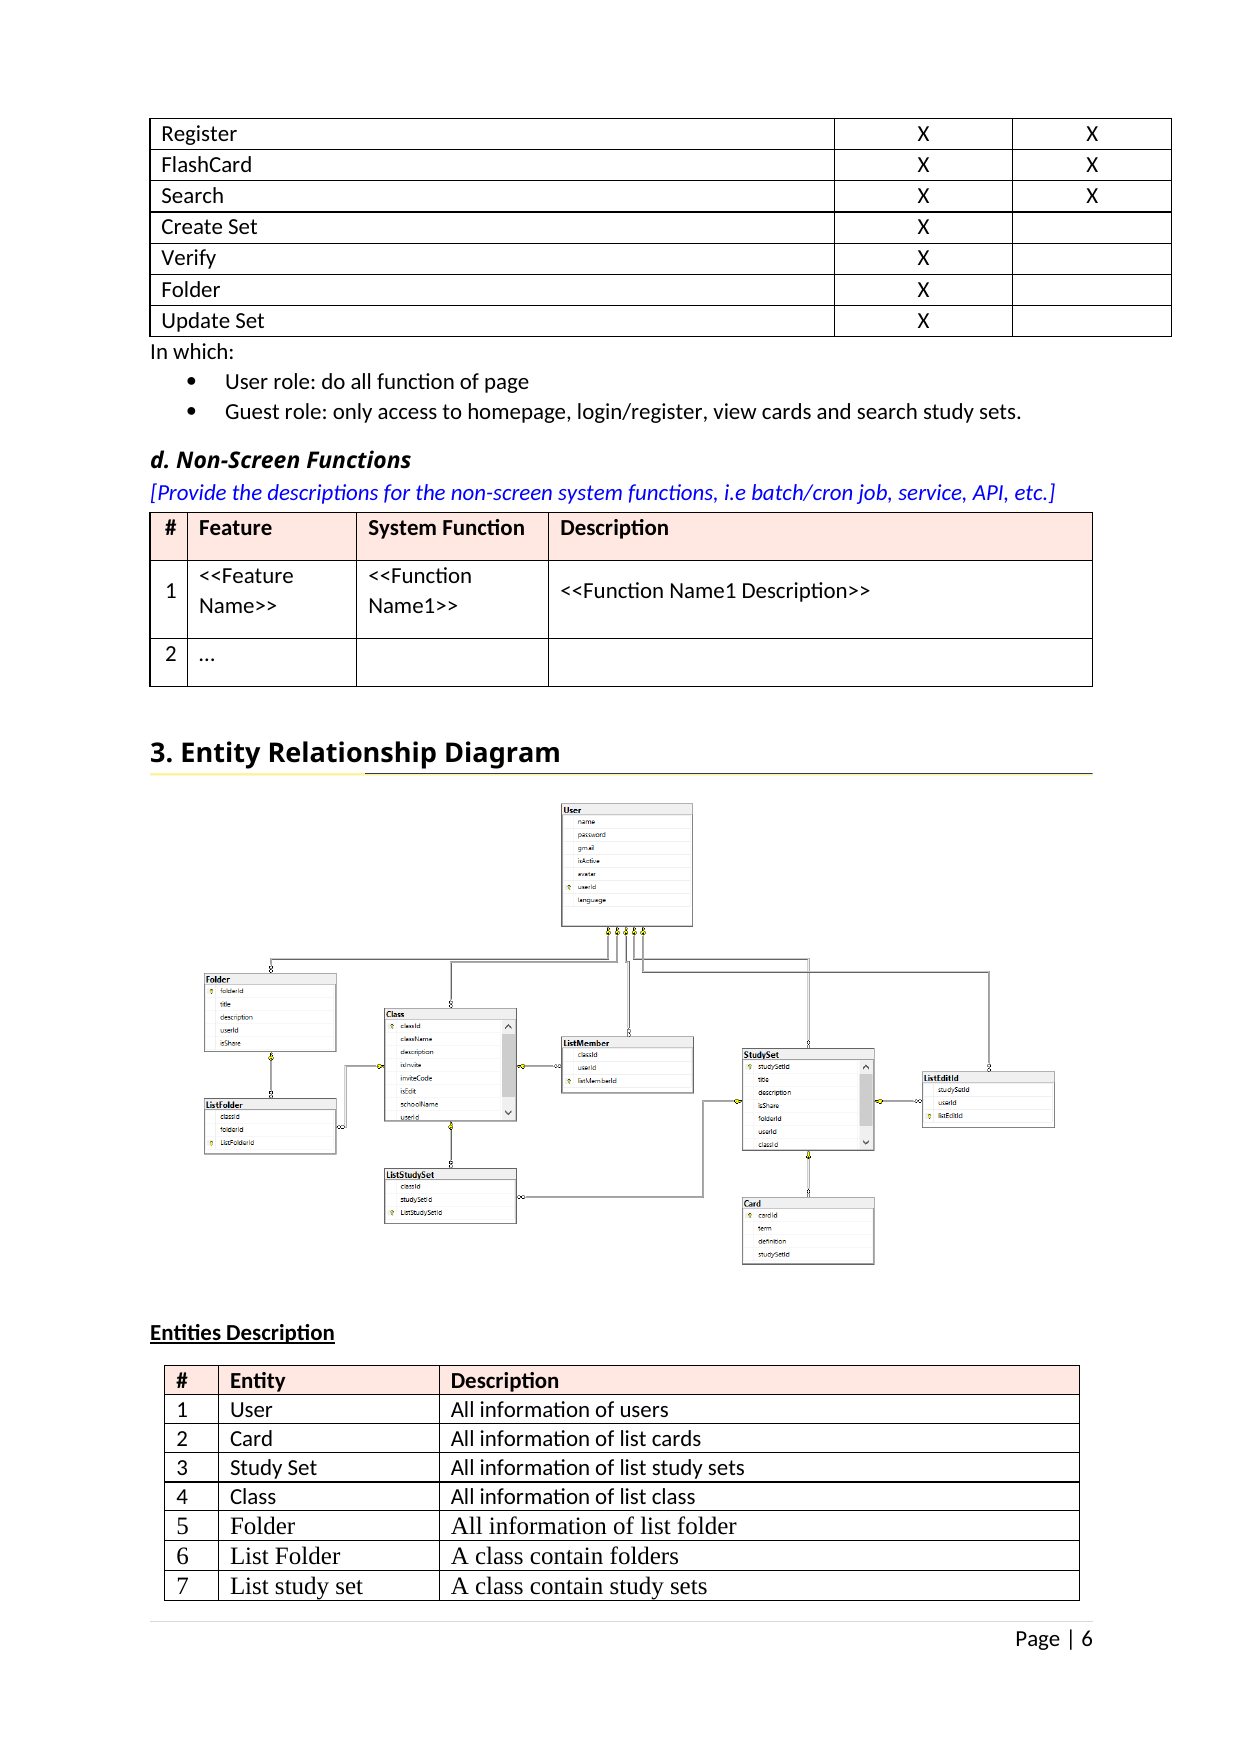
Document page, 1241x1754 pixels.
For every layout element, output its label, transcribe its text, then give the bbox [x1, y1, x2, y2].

table_cell <<Function Name1>> [357, 561, 548, 638]
table_cell <<Function Name1 Description>> [549, 561, 1092, 638]
table_cell Folder [219, 1511, 439, 1540]
table_cell 1 [151, 561, 187, 638]
table_cell <<Feature Name>> [188, 561, 356, 638]
list User role: do all function of page [187, 367, 1093, 395]
list Guest role: only access to homepage, login/register, view cards and search study sets. [187, 397, 1093, 425]
subtitle 3. Entity Relationship Diagram [150, 734, 1093, 771]
text Entities Description [150, 1318, 1093, 1346]
table_cell All information of list folder [440, 1511, 1079, 1540]
table_cell [357, 639, 548, 686]
table_cell X [835, 181, 1012, 211]
table_cell Verify [151, 244, 834, 274]
table_cell 4 [165, 1483, 218, 1510]
table_cell Search [151, 181, 834, 211]
table_cell Update Set [151, 306, 834, 336]
table_cell 2 [151, 639, 187, 686]
text In which: [150, 337, 1093, 365]
table_cell 6 [165, 1541, 218, 1570]
table_cell X [835, 119, 1012, 149]
table_cell [1013, 244, 1171, 274]
table_cell Class [219, 1483, 439, 1510]
table_cell X [1013, 150, 1171, 180]
table_header Description [440, 1366, 1079, 1394]
table_cell All information of list class [440, 1483, 1079, 1510]
table_header Feature [188, 513, 356, 560]
table_cell A class contain folders [440, 1541, 1079, 1570]
table_cell [1013, 306, 1171, 336]
text [Provide the descriptions for the non-screen system functions, i.e batch/cron job, service, API, etc.] [150, 478, 1093, 506]
table_cell [1013, 213, 1171, 242]
table_cell 2 [165, 1424, 218, 1452]
table_cell FlashCard [151, 150, 834, 180]
table_cell [1013, 275, 1171, 305]
table_cell … [188, 639, 356, 686]
table_cell X [1013, 119, 1171, 149]
table_cell X [1013, 181, 1171, 211]
picture [150, 773, 1093, 1300]
table_cell 3 [165, 1453, 218, 1481]
table_cell List study set [219, 1571, 439, 1600]
table_cell X [835, 244, 1012, 274]
table_cell Create Set [151, 213, 834, 242]
table_cell Study Set [219, 1453, 439, 1481]
table_cell 1 [165, 1395, 218, 1423]
table_cell All information of users [440, 1395, 1079, 1423]
table_cell All information of list study sets [440, 1453, 1079, 1481]
table_cell X [835, 150, 1012, 180]
table_cell User [219, 1395, 439, 1423]
table_cell Register [151, 119, 834, 149]
table_cell Folder [151, 275, 834, 305]
table_cell 5 [165, 1511, 218, 1540]
subtitle d. Non-Screen Functions [150, 444, 1093, 476]
table_cell Card [219, 1424, 439, 1452]
table_cell All information of list cards [440, 1424, 1079, 1452]
table_cell X [835, 306, 1012, 336]
table_header Description [549, 513, 1092, 560]
table_cell A class contain study sets [440, 1571, 1079, 1600]
table_cell X [835, 213, 1012, 242]
table_cell 7 [165, 1571, 218, 1600]
table_header # [151, 513, 187, 560]
table_cell X [835, 275, 1012, 305]
table_header Entity [219, 1366, 439, 1394]
table_cell [549, 639, 1092, 686]
table_cell List Folder [219, 1541, 439, 1570]
table_header # [165, 1366, 218, 1394]
table_header System Function [357, 513, 548, 560]
